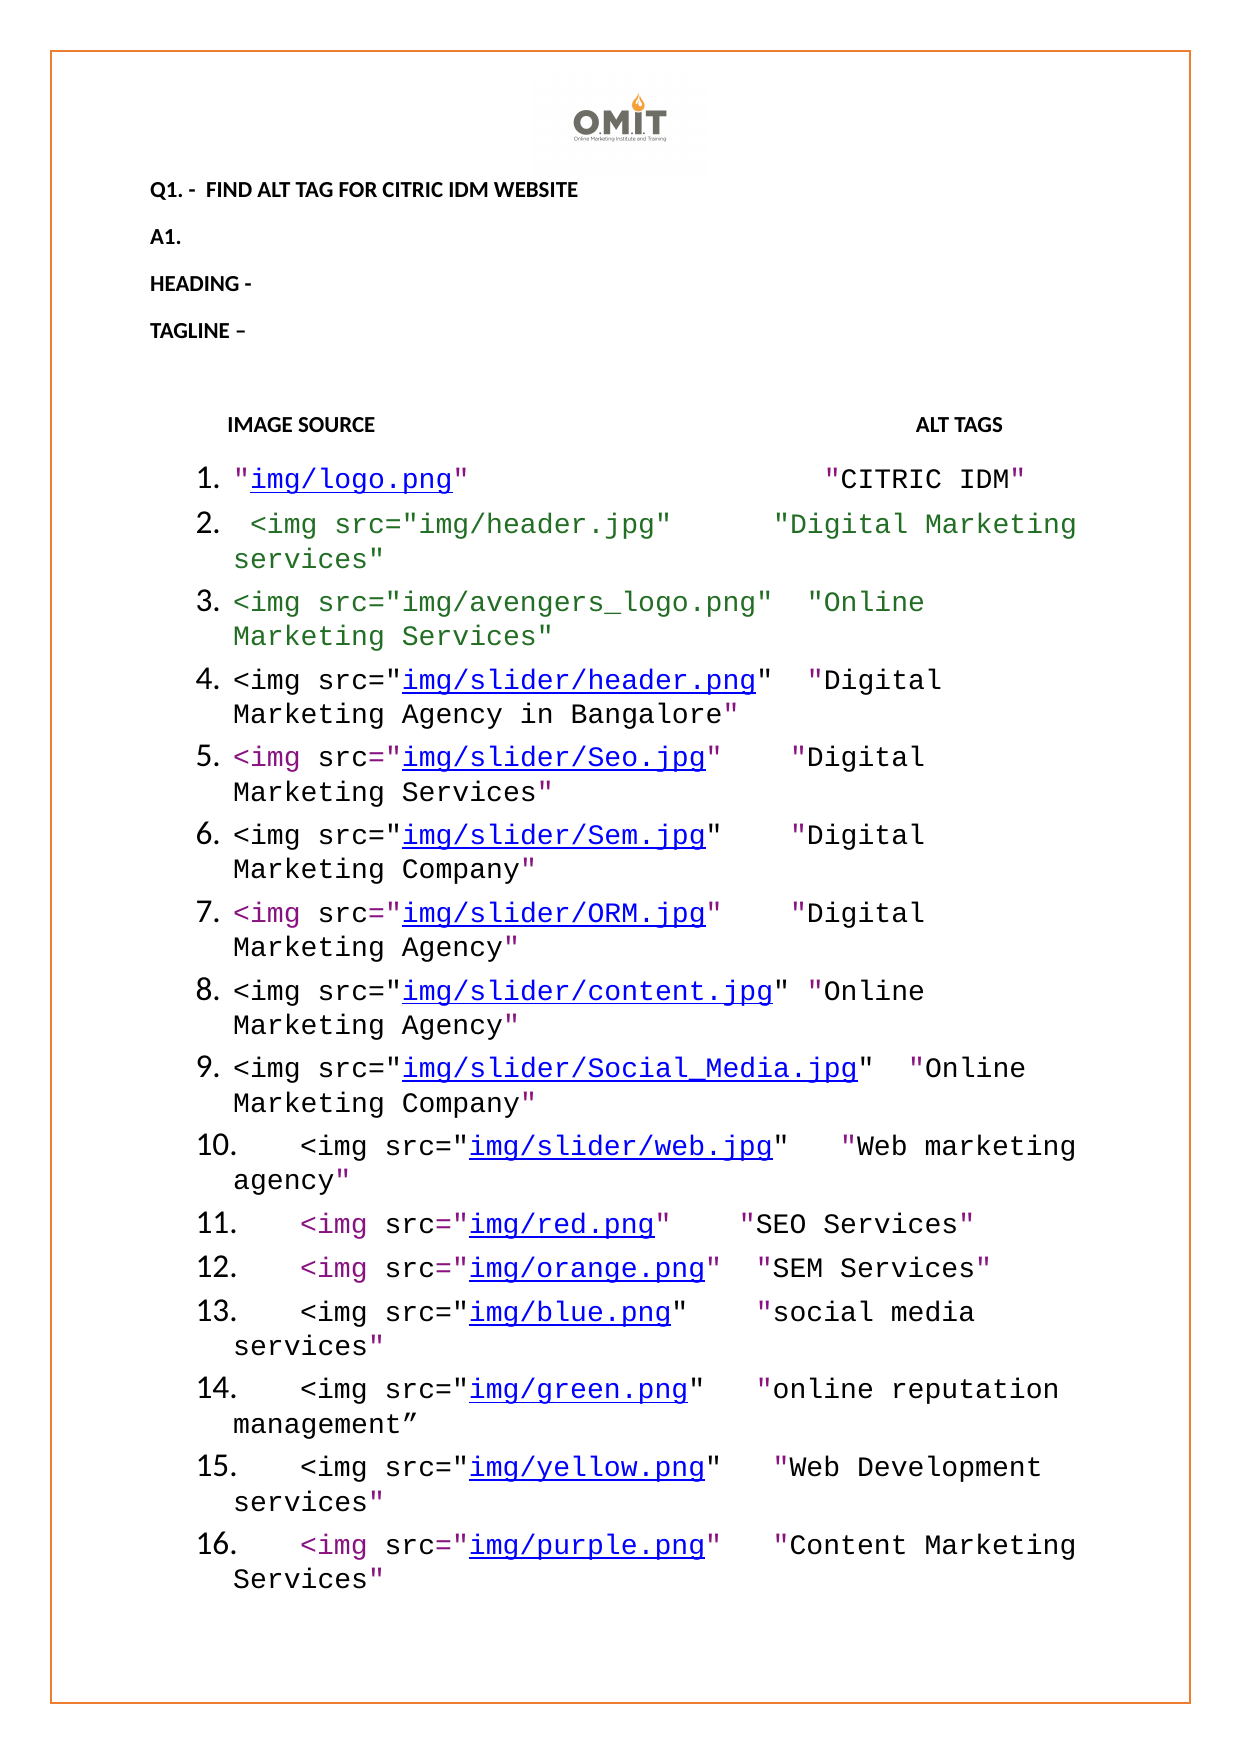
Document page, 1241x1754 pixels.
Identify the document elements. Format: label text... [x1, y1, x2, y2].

text HEADING - [150, 269, 1090, 297]
list <img src="img/slider/Social_Media.jpg" "Online Marketing Company" [195, 1045, 1090, 1121]
list <img src="img/orange.png" "SEM Services" [195, 1245, 1090, 1286]
list <img src="img/red.png" "SEO Services" [195, 1201, 1090, 1242]
list <img src="img/blue.png" "social media services" [195, 1289, 1090, 1364]
list <img src="img/slider/content.jpg" "Online Marketing Agency" [195, 968, 1090, 1043]
list <img src="img/header.jpg" "Digital Marketing [195, 501, 1090, 541]
list <img src="img/slider/Seo.jpg" "Digital Marketing Services" [195, 734, 1090, 810]
list <img src="img/slider/Sem.jpg" "Digital Marketing Company" [195, 812, 1090, 887]
list "img/logo.png" "CITRIC IDM" [195, 457, 1090, 497]
list <img src="img/green.png" "online reputation management” [195, 1367, 1090, 1442]
text A1. [150, 222, 1090, 250]
list services" [233, 545, 1090, 577]
list <img src="img/avengers_logo.png" "Online Marketing Services" [195, 579, 1090, 654]
text IMAGE SOURCE ALT TAGS [150, 410, 1090, 438]
list <img src="img/yellow.png" "Web Development services" [195, 1444, 1090, 1519]
text TAGLINE – [150, 316, 1090, 344]
list <img src="img/slider/header.png" "Digital Marketing Agency in Bangalore" [195, 657, 1090, 732]
list <img src="img/slider/ORM.jpg" "Digital Marketing Agency" [195, 890, 1090, 965]
picture [531, 73, 709, 176]
text Q1. - FIND ALT TAG FOR CITRIC IDM WEBSITE [150, 175, 1090, 203]
list <img src="img/slider/web.jpg" "Web marketing agency" [195, 1123, 1090, 1198]
list <img src="img/purple.png" "Content Marketing Services" [195, 1522, 1090, 1597]
